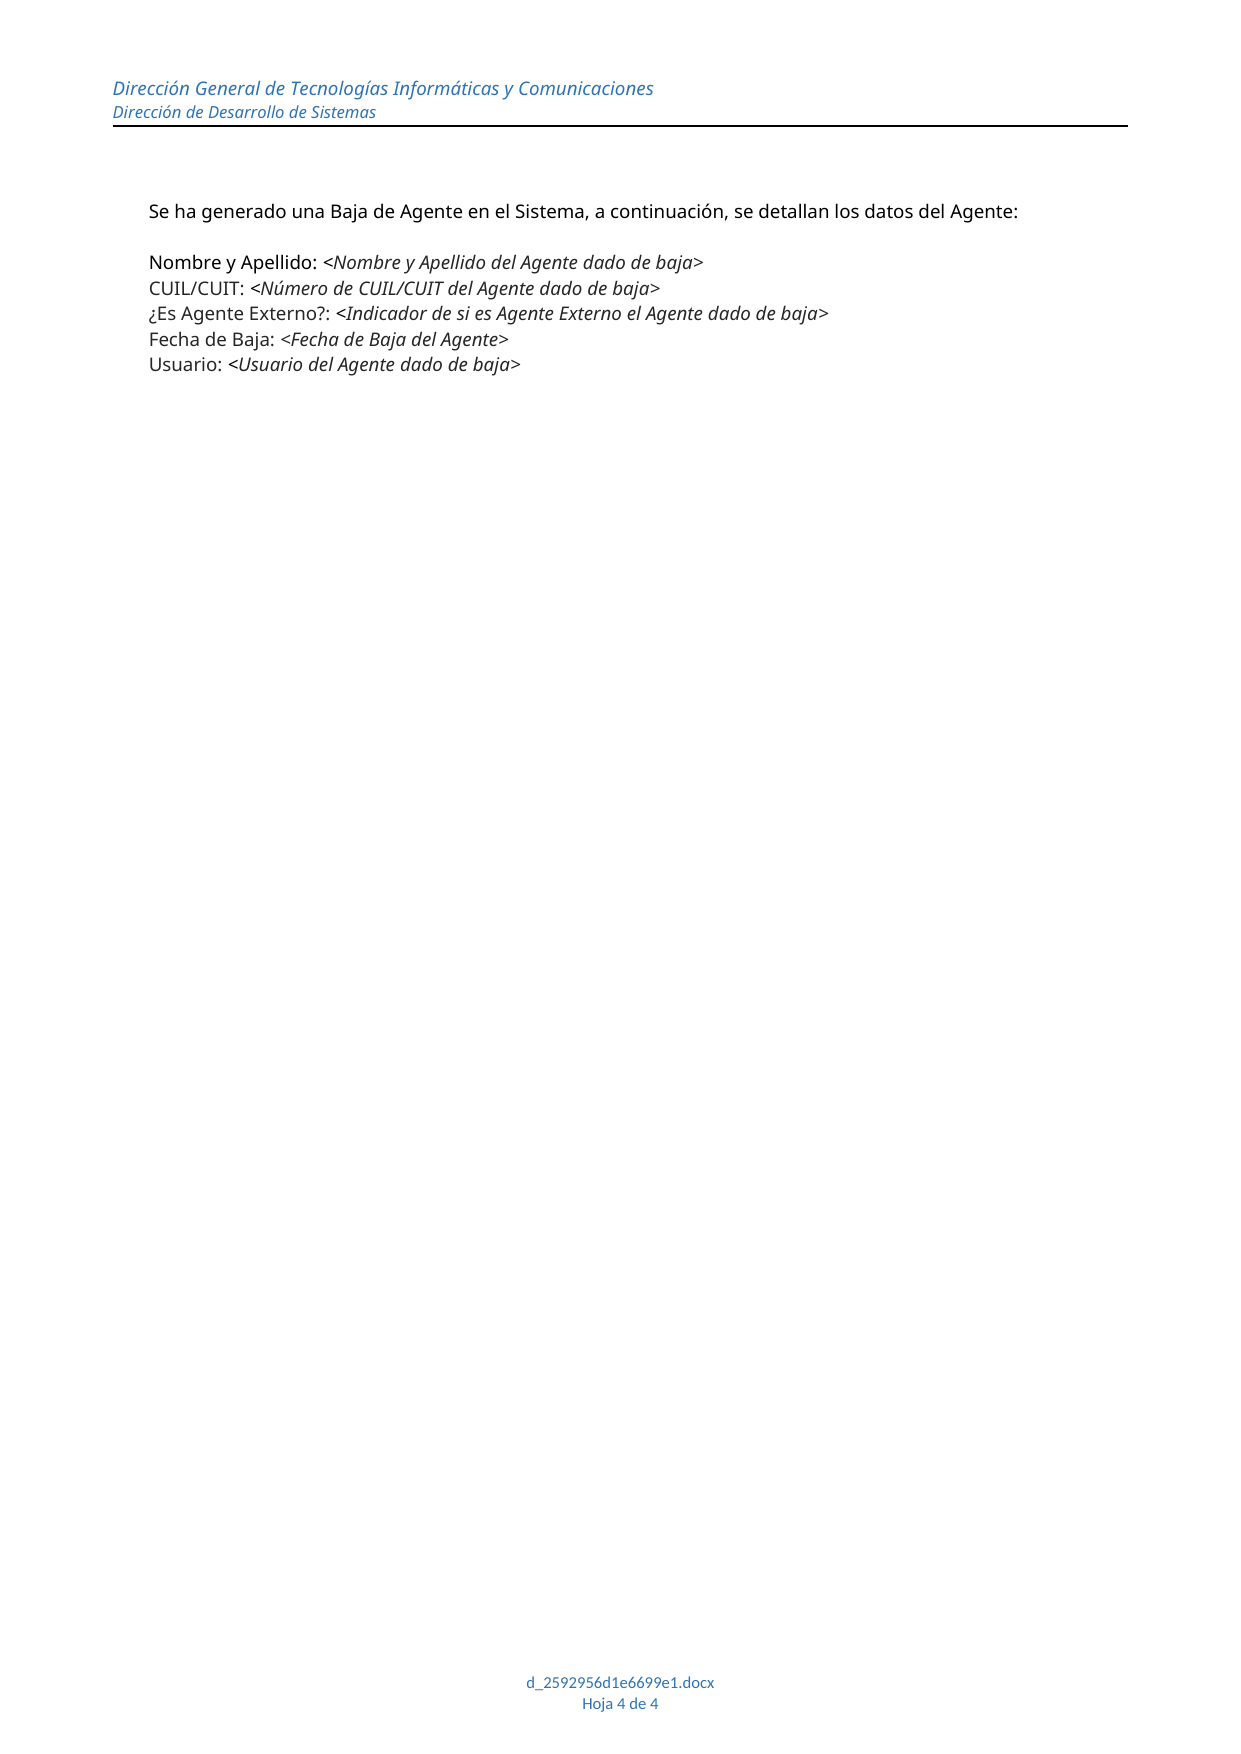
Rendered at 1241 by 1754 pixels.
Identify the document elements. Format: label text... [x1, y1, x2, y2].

text Nombre y Apellido: <Nombre y Apellido del Agente dado de baja> [148, 249, 1128, 275]
text Fecha de Baja: <Fecha de Baja del Agente> [148, 326, 1128, 351]
text Se ha generado una Baja de Agente en el Sistema, a continuación, se detallan los datos del Agente: [148, 198, 1128, 224]
text Usuario: <Usuario del Agente dado de baja> [148, 351, 1128, 377]
text ¿Es Agente Externo?: <Indicador de si es Agente Externo el Agente dado de baja> [148, 300, 1128, 326]
text CUIL/CUIT: <Número de CUIL/CUIT del Agente dado de baja> [148, 275, 1128, 300]
